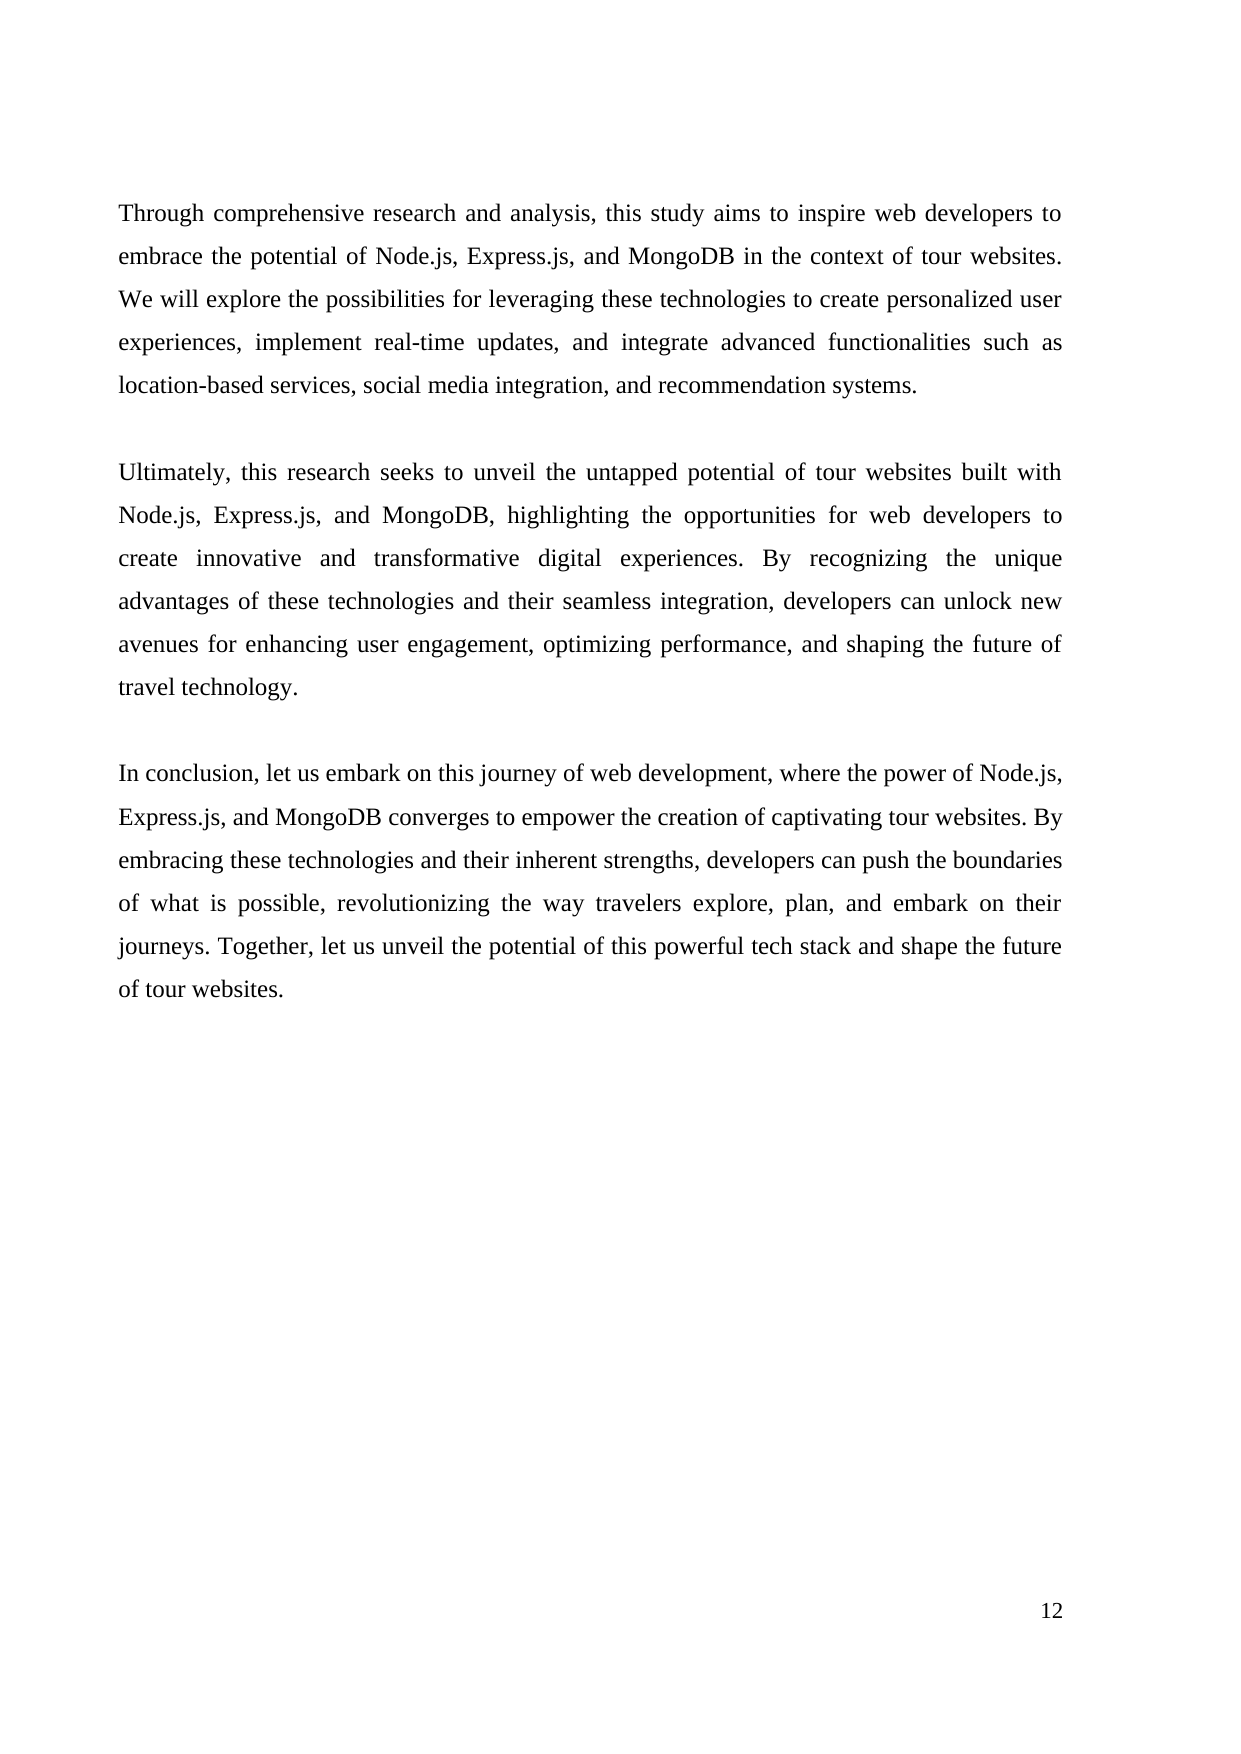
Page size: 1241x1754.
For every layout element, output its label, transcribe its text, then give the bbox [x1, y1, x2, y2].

text In conclusion, let us embark on this journey of web development, where the power of Node.js, Express.js, and MongoDB converges to empower the creation of captivating tour websites. By embracing these technologies and their inherent strengths, developers can push the boundaries of what is possible, revolutionizing the way travelers explore, plan, and embark on their journeys. Together, let us unveil the potential of this powerful tech stack and shape the future of tour websites. [118, 758, 1063, 1003]
text Ultimately, this research seeks to unveil the untapped potential of tour websites built with Node.js, Express.js, and MongoDB, highlighting the opportunities for web developers to create innovative and transformative digital experiences. By recognizing the unique advantages of these technologies and their seamless integration, developers can unlock new avenues for enhancing user engagement, optimizing performance, and shaping the future of travel technology. [118, 457, 1063, 701]
text Through comprehensive research and analysis, this study aims to inspire web developers to embrace the potential of Node.js, Express.js, and MongoDB in the context of tour websites. We will explore the possibilities for leveraging these technologies to create personalized user experiences, implement real-time updates, and integrate advanced functionalities such as location-based services, social media integration, and recommendation systems. [118, 198, 1063, 399]
